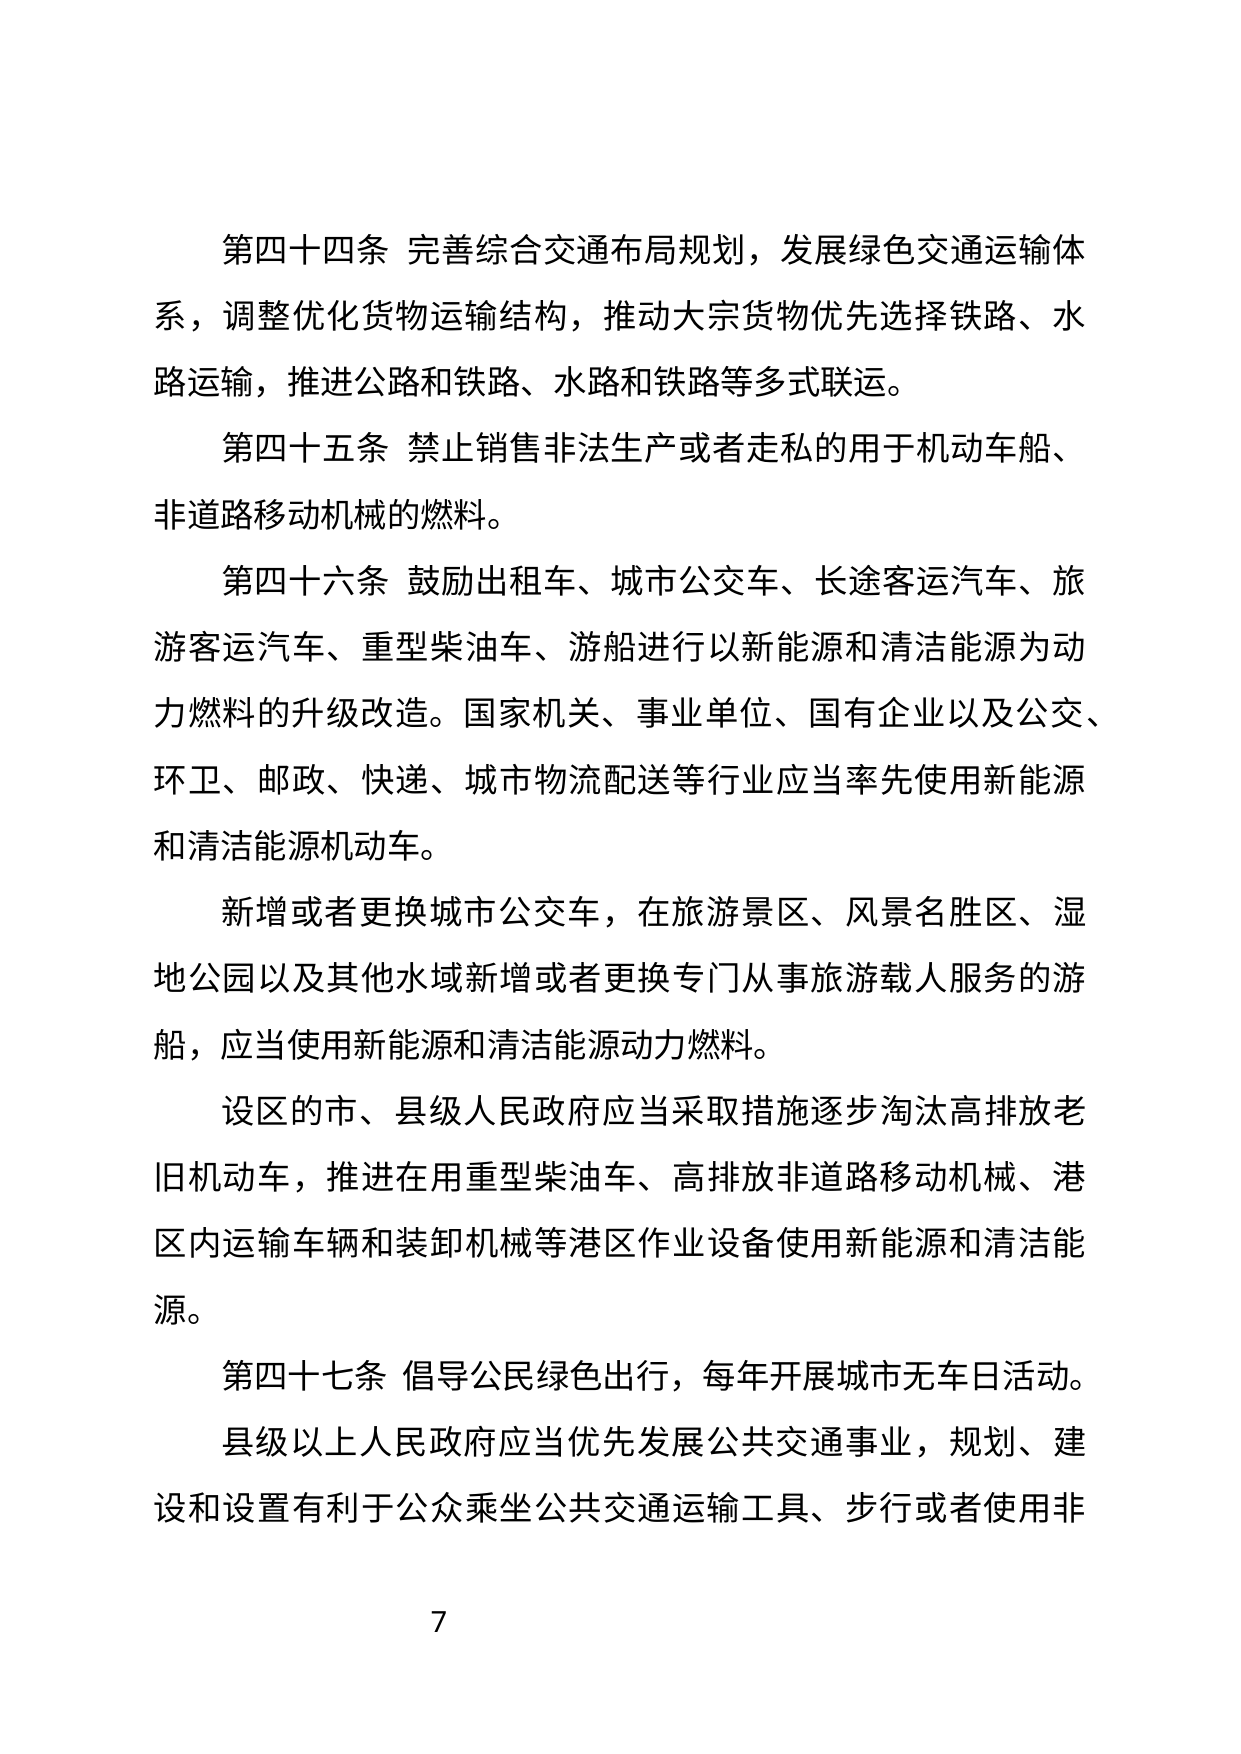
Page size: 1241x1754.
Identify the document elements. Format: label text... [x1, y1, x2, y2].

text 第四十四条 完善综合交通布局规划，发展绿色交通运输体系，调整优化货物运输结构，推动大宗货物优先选择铁路、水路运输，推进公路和铁路、水路和铁路等多式联运。 [153, 214, 1087, 413]
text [153, 1407, 1087, 1539]
text 新增或者更换城市公交车，在旅游景区、风景名胜区、湿地公园以及其他水域新增或者更换专门从事旅游载人服务的游船，应当使用新能源和清洁能源动力燃料。 [153, 877, 1087, 1076]
text 设区的市、县级人民政府应当采取措施逐步淘汰高排放老旧机动车，推进在用重型柴油车、高排放非道路移动机械、港区内运输车辆和装卸机械等港区作业设备使用新能源和清洁能源。 [153, 1076, 1087, 1341]
text 第四十七条 倡导公民绿色出行，每年开展城市无车日活动。 [153, 1341, 1087, 1407]
text 第四十五条 禁止销售非法生产或者走私的用于机动车船、非道路移动机械的燃料。 [153, 413, 1087, 546]
text 第四十六条 鼓励出租车、城市公交车、长途客运汽车、旅游客运汽车、重型柴油车、游船进行以新能源和清洁能源为动力燃料的升级改造。国家机关、事业单位、国有企业以及公交、环卫、邮政、快递、城市物流配送等行业应当率先使用新能源和清洁能源机动车。 [153, 546, 1087, 877]
